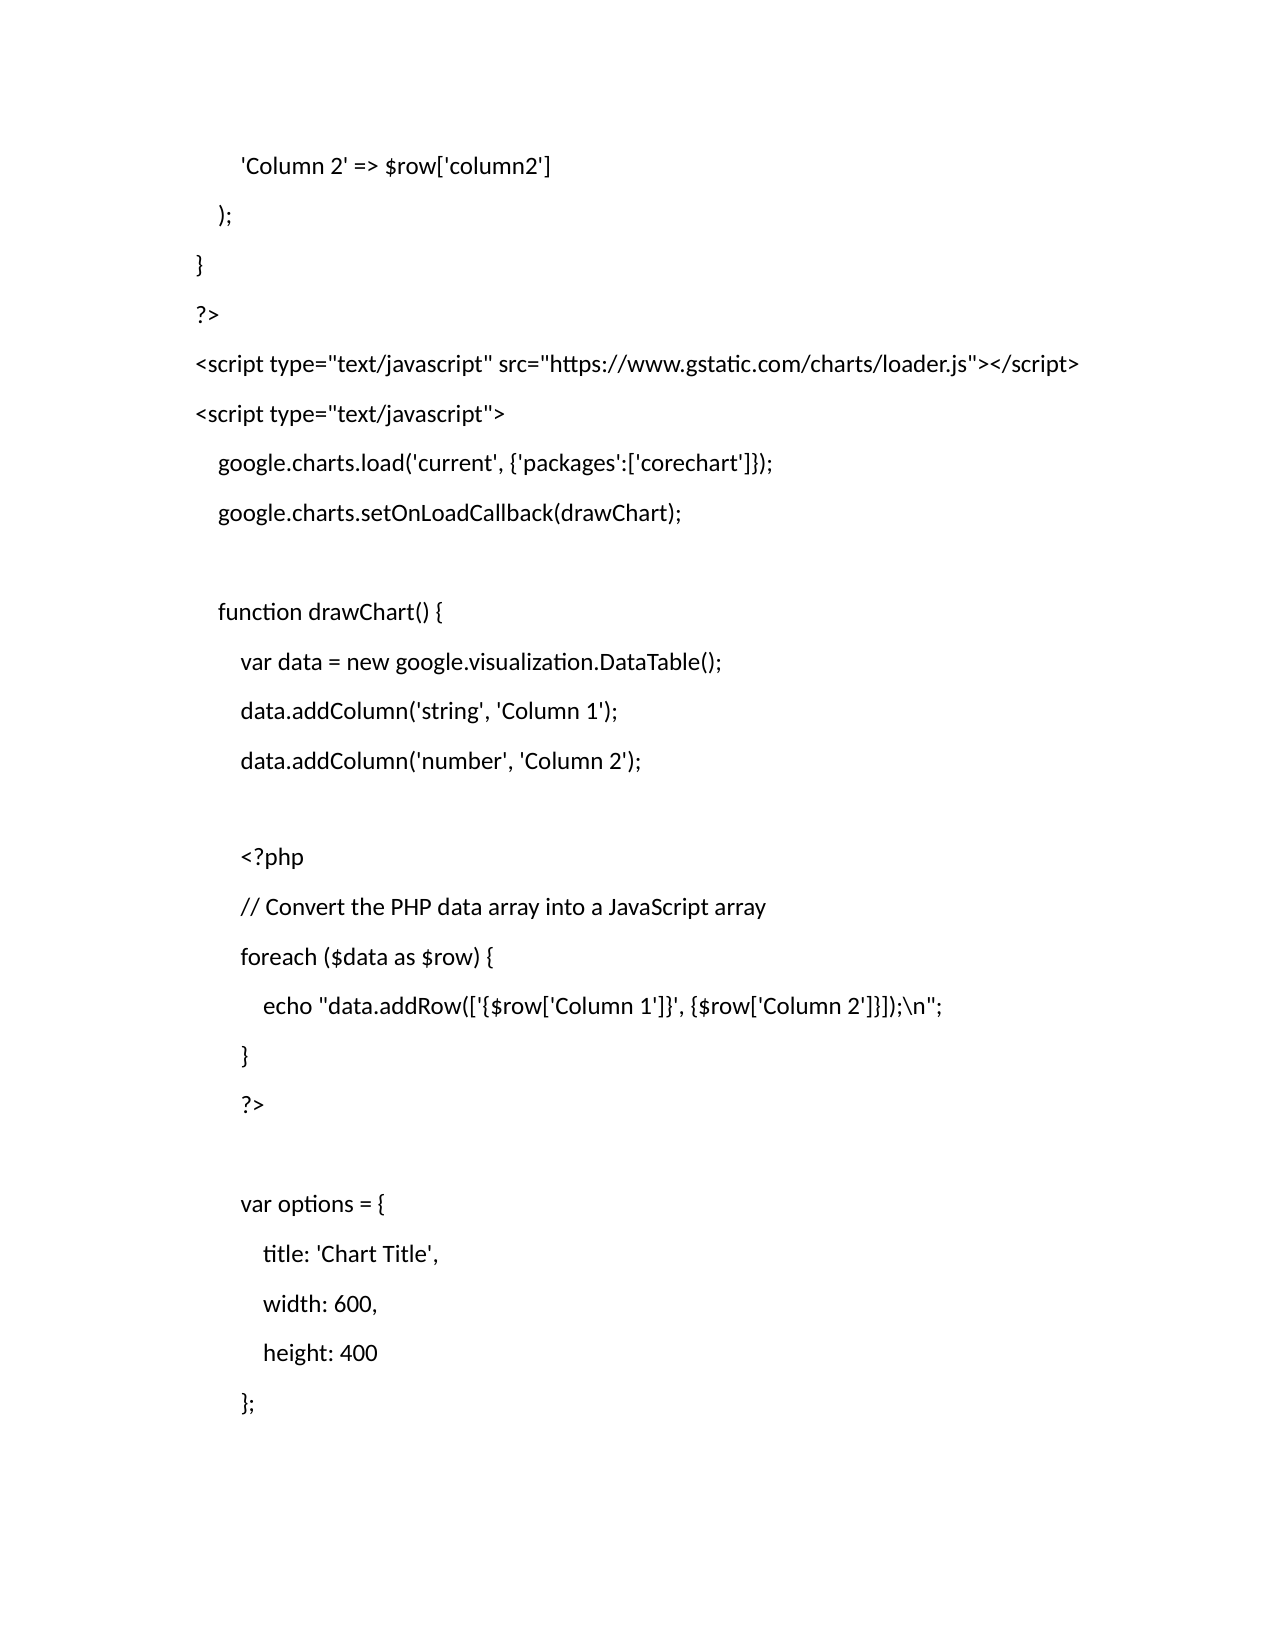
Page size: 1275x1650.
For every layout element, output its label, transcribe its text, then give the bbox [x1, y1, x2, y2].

text 'Column 2' => $row['column2'] [150, 150, 1125, 181]
text width: 600, [150, 1288, 1125, 1318]
text title: 'Chart Title', [150, 1238, 1125, 1269]
text var options = { [150, 1188, 1125, 1219]
text ); [150, 199, 1125, 230]
text function drawChart() { [150, 596, 1125, 627]
text ?> [150, 1089, 1125, 1120]
text data.addColumn('number', 'Column 2'); [150, 745, 1125, 776]
text } [150, 1040, 1125, 1070]
text data.addColumn('string', 'Column 1'); [150, 695, 1125, 726]
text <script type="text/javascript" src="https://www.gstatic.com/charts/loader.js"></script> [150, 348, 1125, 379]
text foreach ($data as $row) { [150, 941, 1125, 971]
text <?php [150, 841, 1125, 872]
text ?> [150, 299, 1125, 329]
text height: 400 [150, 1337, 1125, 1368]
text } [150, 249, 1125, 280]
text google.charts.setOnLoadCallback(drawChart); [150, 497, 1125, 528]
text <script type="text/javascript"> [150, 398, 1125, 428]
text google.charts.load('current', {'packages':['corechart']}); [150, 447, 1125, 478]
text echo "data.addRow(['{$row['Column 1']}', {$row['Column 2']}]);\n"; [150, 990, 1125, 1021]
text }; [150, 1387, 1125, 1417]
text // Convert the PHP data array into a JavaScript array [150, 891, 1125, 922]
text var data = new google.visualization.DataTable(); [150, 646, 1125, 676]
